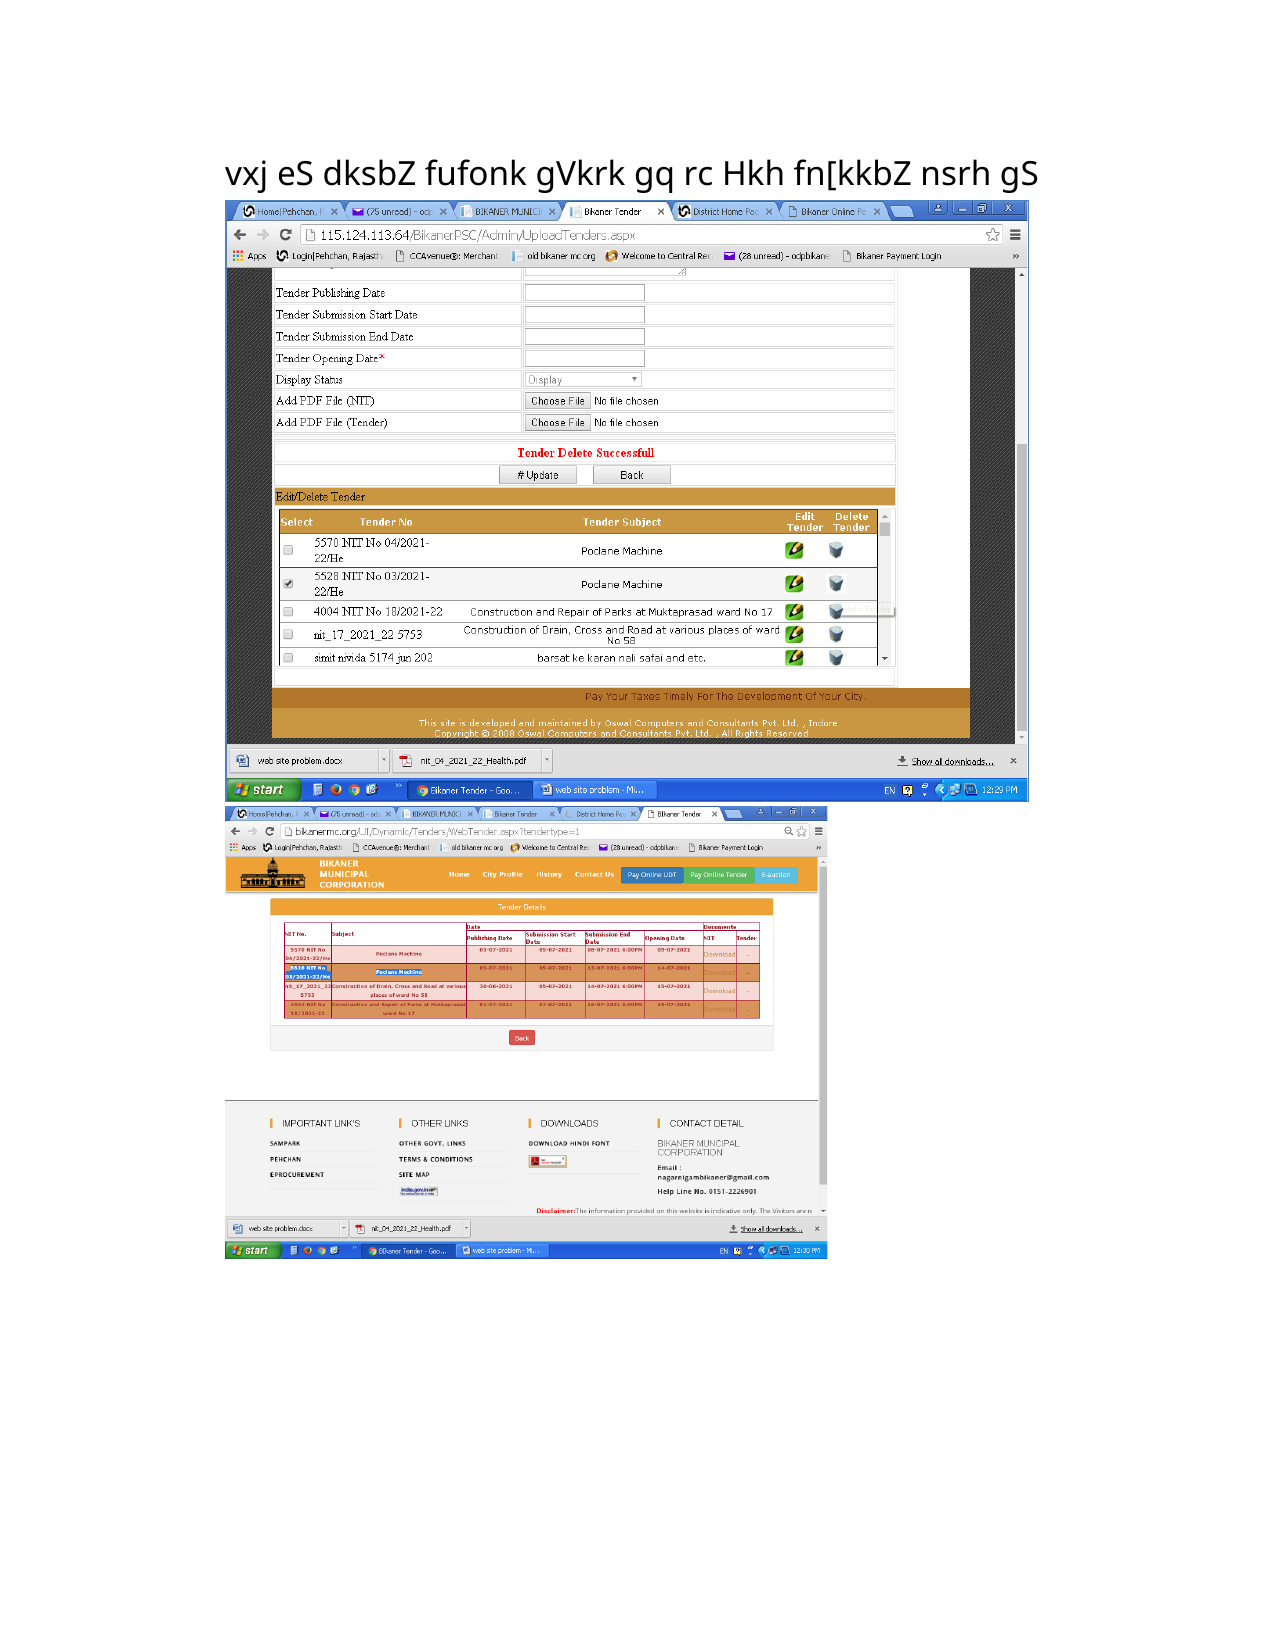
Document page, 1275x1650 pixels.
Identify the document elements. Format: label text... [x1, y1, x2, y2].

picture [225, 806, 828, 1259]
picture [227, 201, 1028, 801]
